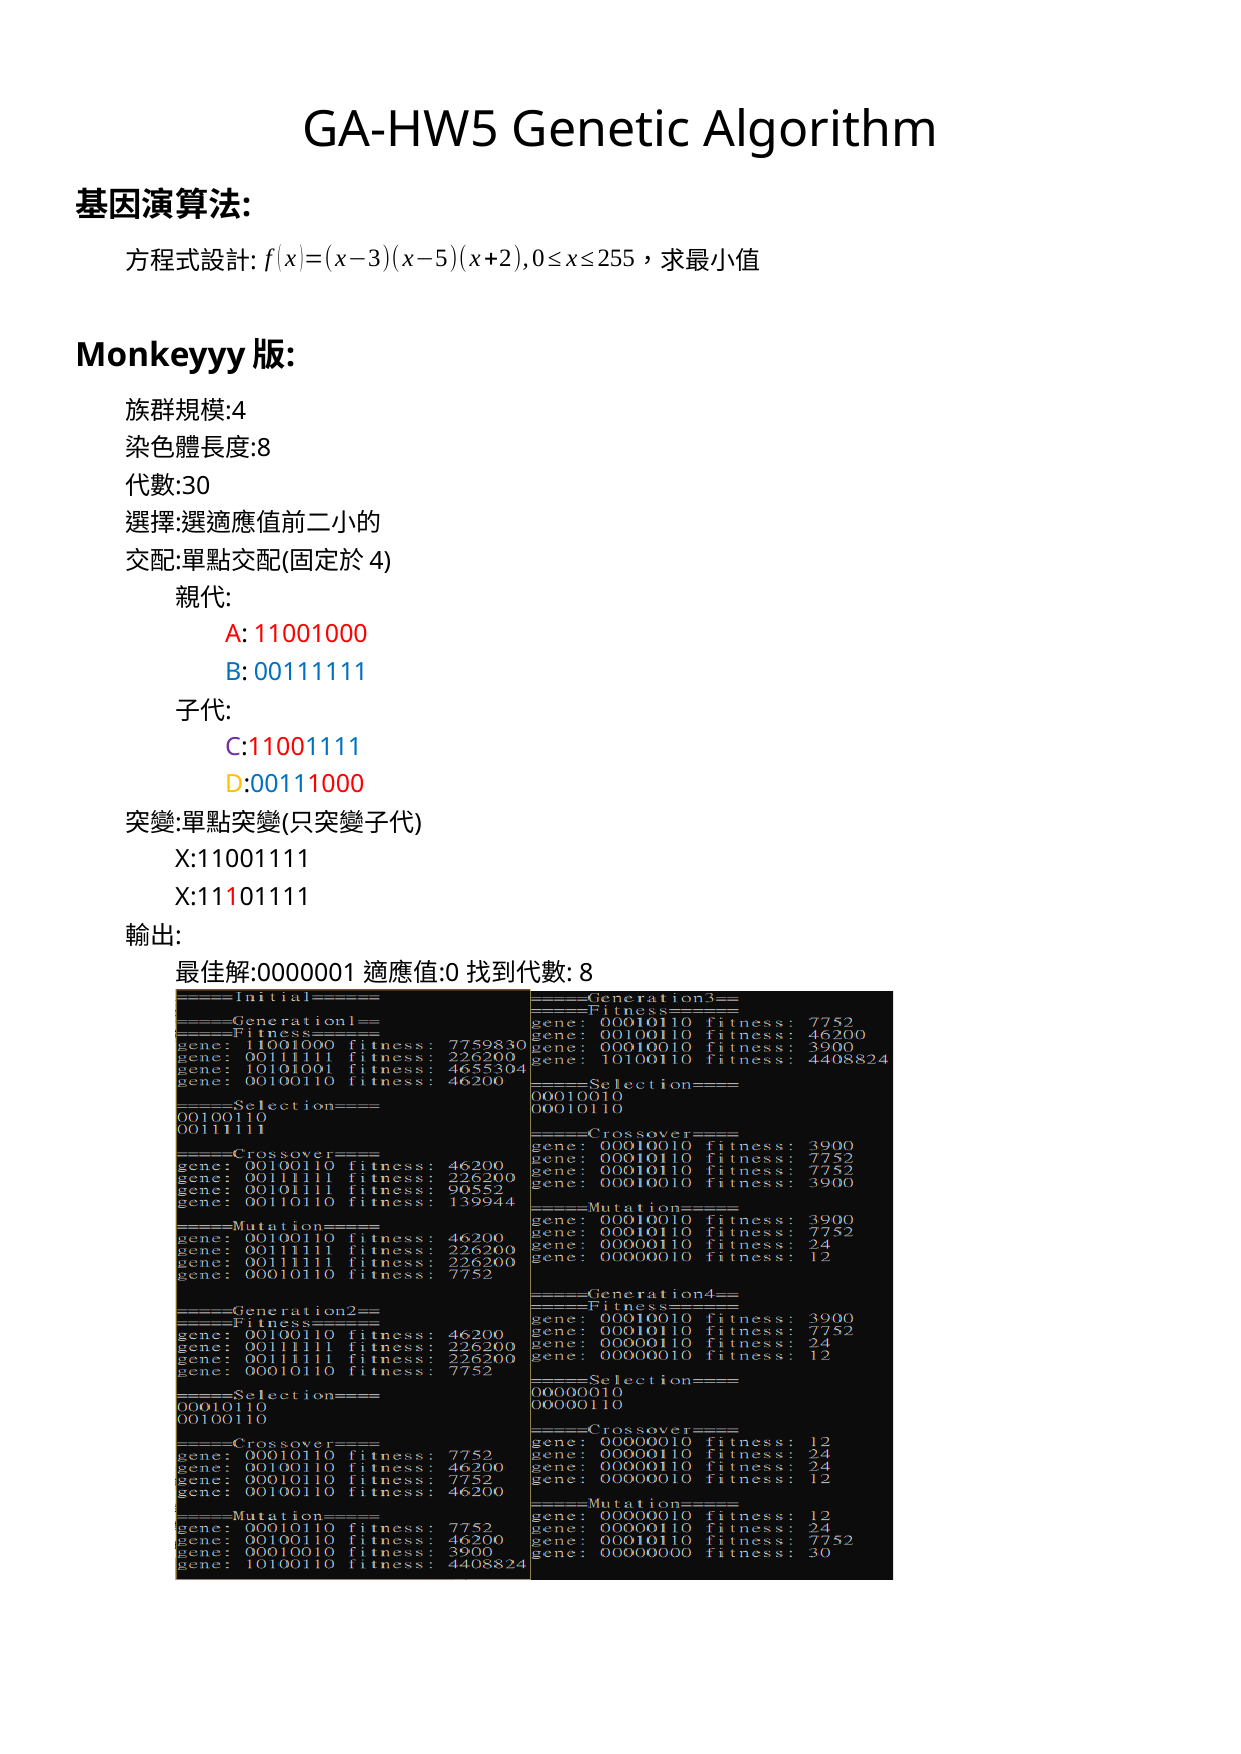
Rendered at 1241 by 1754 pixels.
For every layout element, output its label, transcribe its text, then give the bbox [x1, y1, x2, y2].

text 染色體長度:8 [125, 427, 1165, 464]
text 方程式設計: ，求最小值 [75, 239, 1165, 277]
text 交配:單點交配(固定於4) [125, 539, 1165, 577]
text C:11001111 [125, 727, 1165, 764]
text 基因演算法: [75, 164, 1165, 239]
text A: 11001000 [175, 614, 1165, 652]
text GA-HW5 Genetic Algorithm [75, 89, 1165, 164]
text 最佳解:0000001 適應值:0 找到代數: 8 [125, 952, 1165, 989]
text 族群規模:4 [125, 389, 1165, 427]
text 子代: [125, 689, 1165, 727]
text 代數:30 [125, 464, 1165, 502]
text X:11101111 [125, 877, 1165, 914]
text B: 00111111 [125, 652, 1165, 689]
text X:11001111 [125, 839, 1165, 877]
text 突變:單點突變(只突變子代) [125, 802, 1165, 839]
text 輸出: [125, 914, 1165, 952]
text Monkeyyy版: [75, 314, 1165, 389]
text 選擇:選適應值前二小的 [125, 502, 1165, 539]
picture [175, 989, 894, 1580]
text 親代: [125, 577, 1165, 614]
text D:00111000 [125, 764, 1165, 802]
